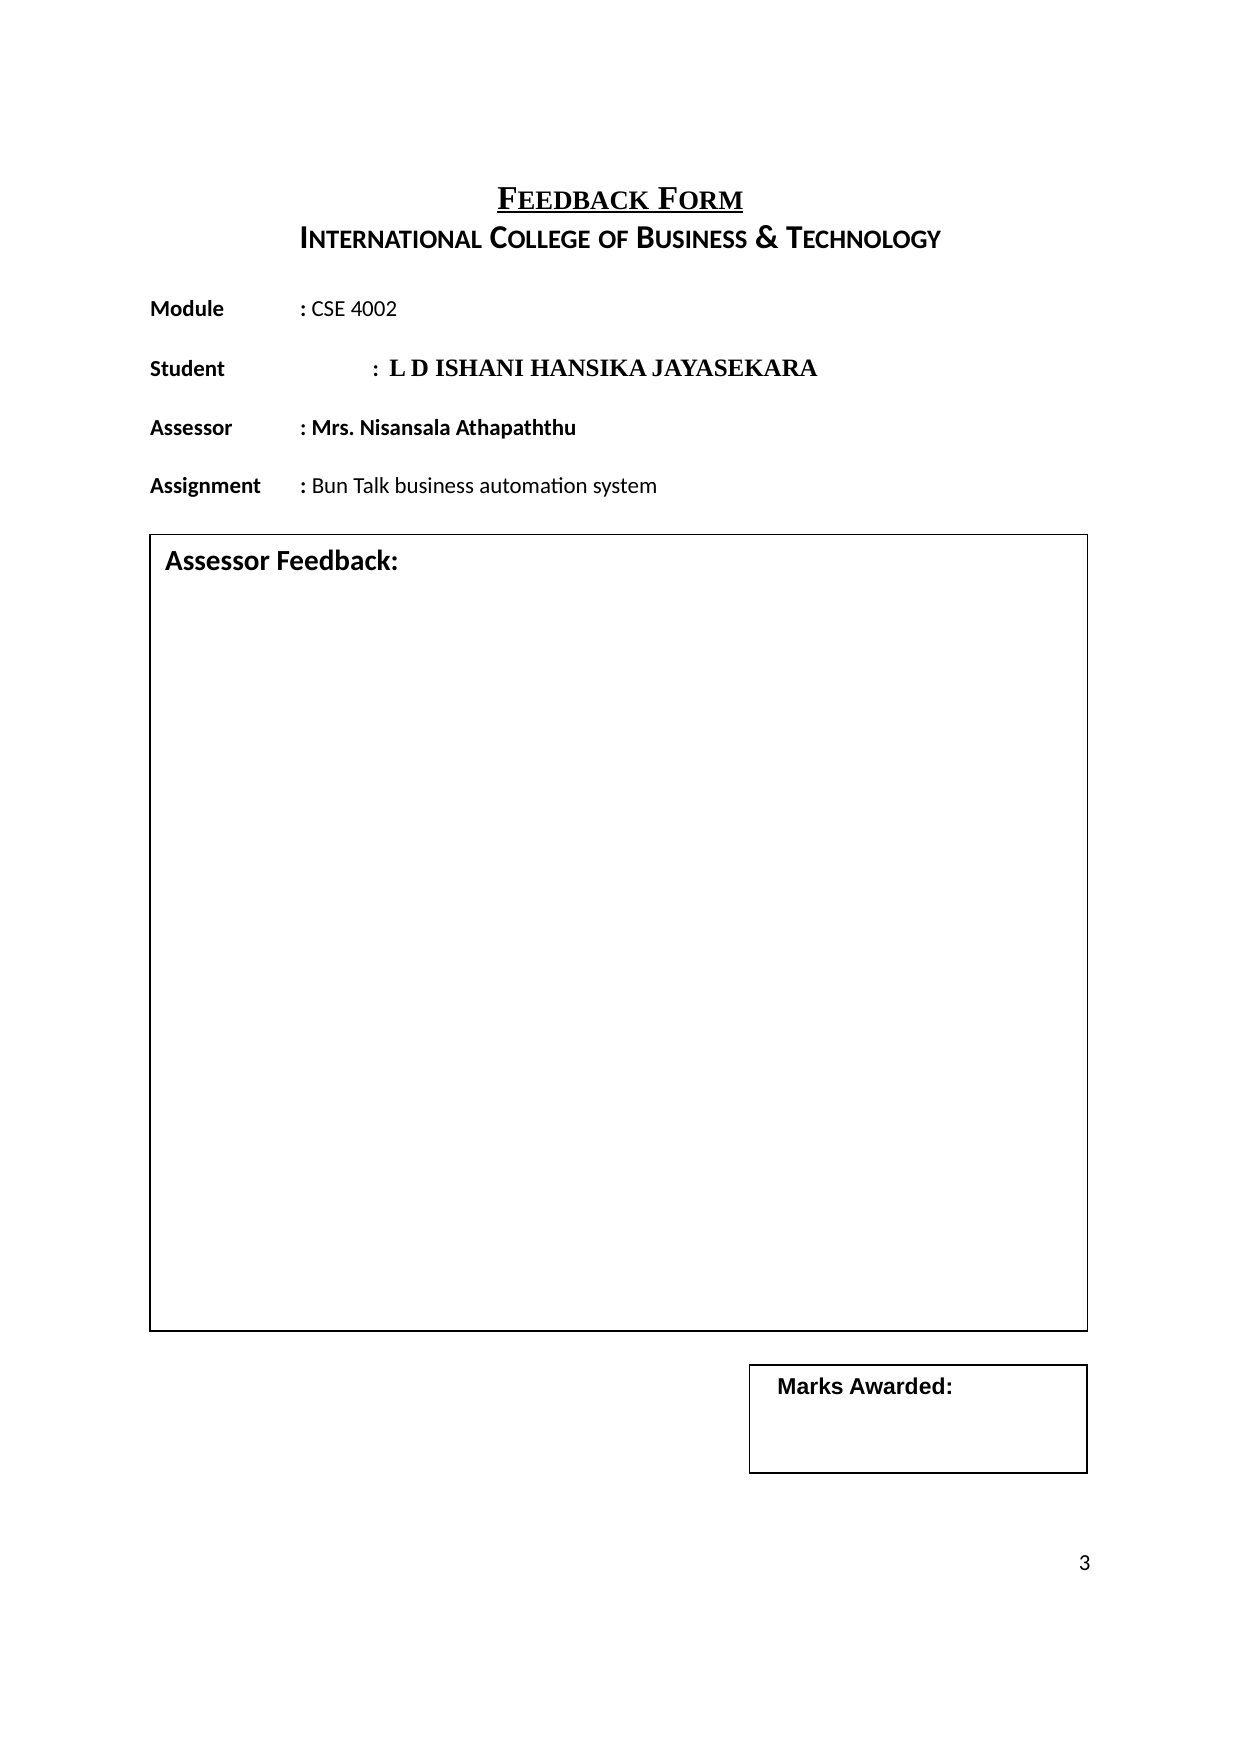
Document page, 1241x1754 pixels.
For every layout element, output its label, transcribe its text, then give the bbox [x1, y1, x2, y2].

text Feedback Form [150, 178, 1090, 216]
text Assignment : Bun Talk business automation system [150, 472, 1090, 499]
text Module : CSE 4002 [150, 294, 1090, 322]
text Assessor : Mrs. Nisansala Athapaththu [150, 413, 1090, 441]
text International College of Business & Technology [150, 216, 1090, 257]
text Student : L D ISHANI HANSIKA JAYASEKARA [150, 353, 1090, 382]
